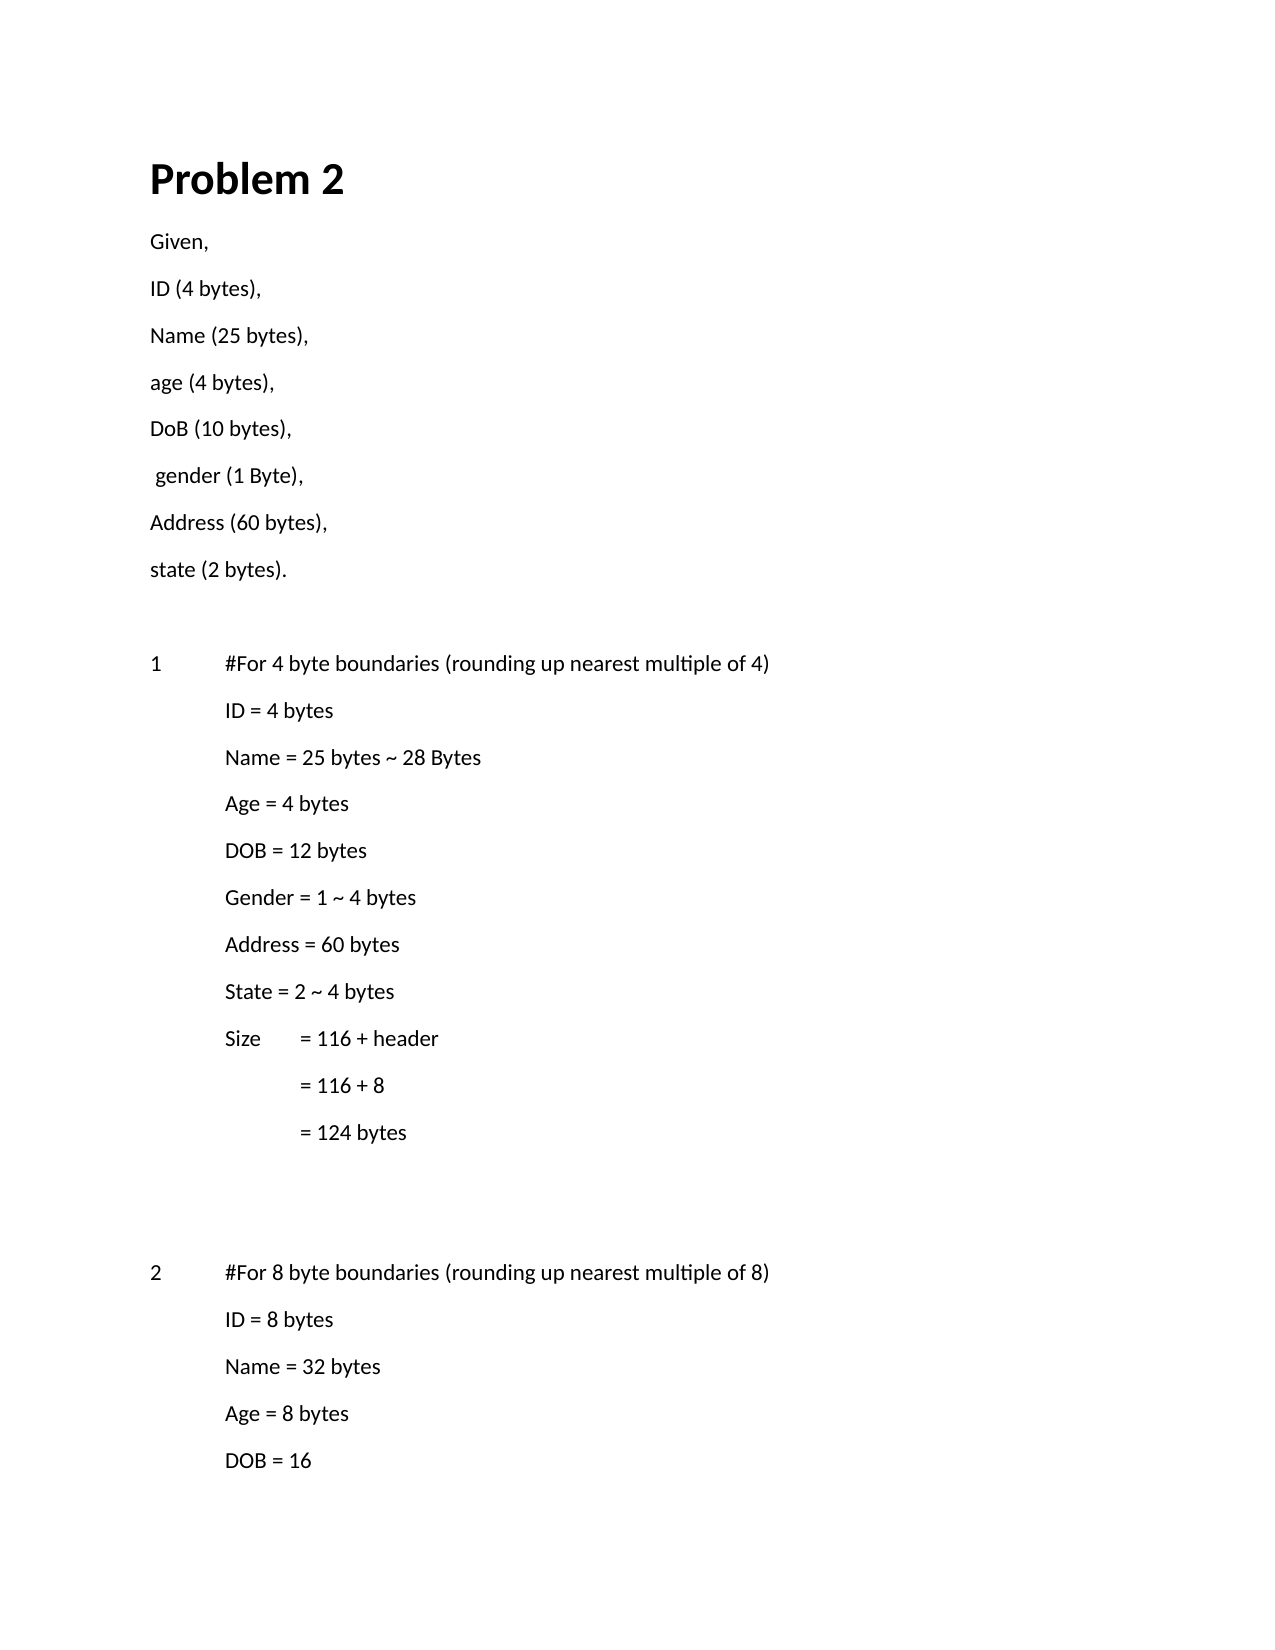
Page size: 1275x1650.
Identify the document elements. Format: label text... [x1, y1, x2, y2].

text State = 2 ~ 4 bytes [150, 977, 1125, 1005]
text Address = 60 bytes [150, 930, 1125, 958]
text = 124 bytes [225, 1118, 1125, 1146]
text = 116 + 8 [225, 1071, 1125, 1099]
text Name (25 bytes), [150, 321, 1125, 349]
text DoB (10 bytes), [150, 414, 1125, 442]
text ID = 4 bytes [150, 696, 1125, 724]
text ID = 8 bytes [150, 1305, 1125, 1333]
text Address (60 bytes), [150, 508, 1125, 536]
text age (4 bytes), [150, 368, 1125, 396]
text Name = 25 bytes ~ 28 Bytes [150, 743, 1125, 771]
text Size = 116 + header [150, 1024, 1125, 1052]
text 2 #For 8 byte boundaries (rounding up nearest multiple of 8) [150, 1258, 1125, 1286]
text state (2 bytes). [150, 555, 1125, 583]
text Given, [150, 227, 1125, 255]
text Age = 4 bytes [150, 789, 1125, 817]
text Problem 2 [150, 150, 1125, 206]
text Age = 8 bytes [150, 1399, 1125, 1427]
text 1 #For 4 byte boundaries (rounding up nearest multiple of 4) [150, 649, 1125, 677]
text Name = 32 bytes [150, 1352, 1125, 1380]
text ID (4 bytes), [150, 274, 1125, 302]
text Gender = 1 ~ 4 bytes [150, 883, 1125, 911]
text DOB = 12 bytes [150, 836, 1125, 864]
text gender (1 Byte), [150, 461, 1125, 489]
text DOB = 16 [150, 1446, 1125, 1474]
